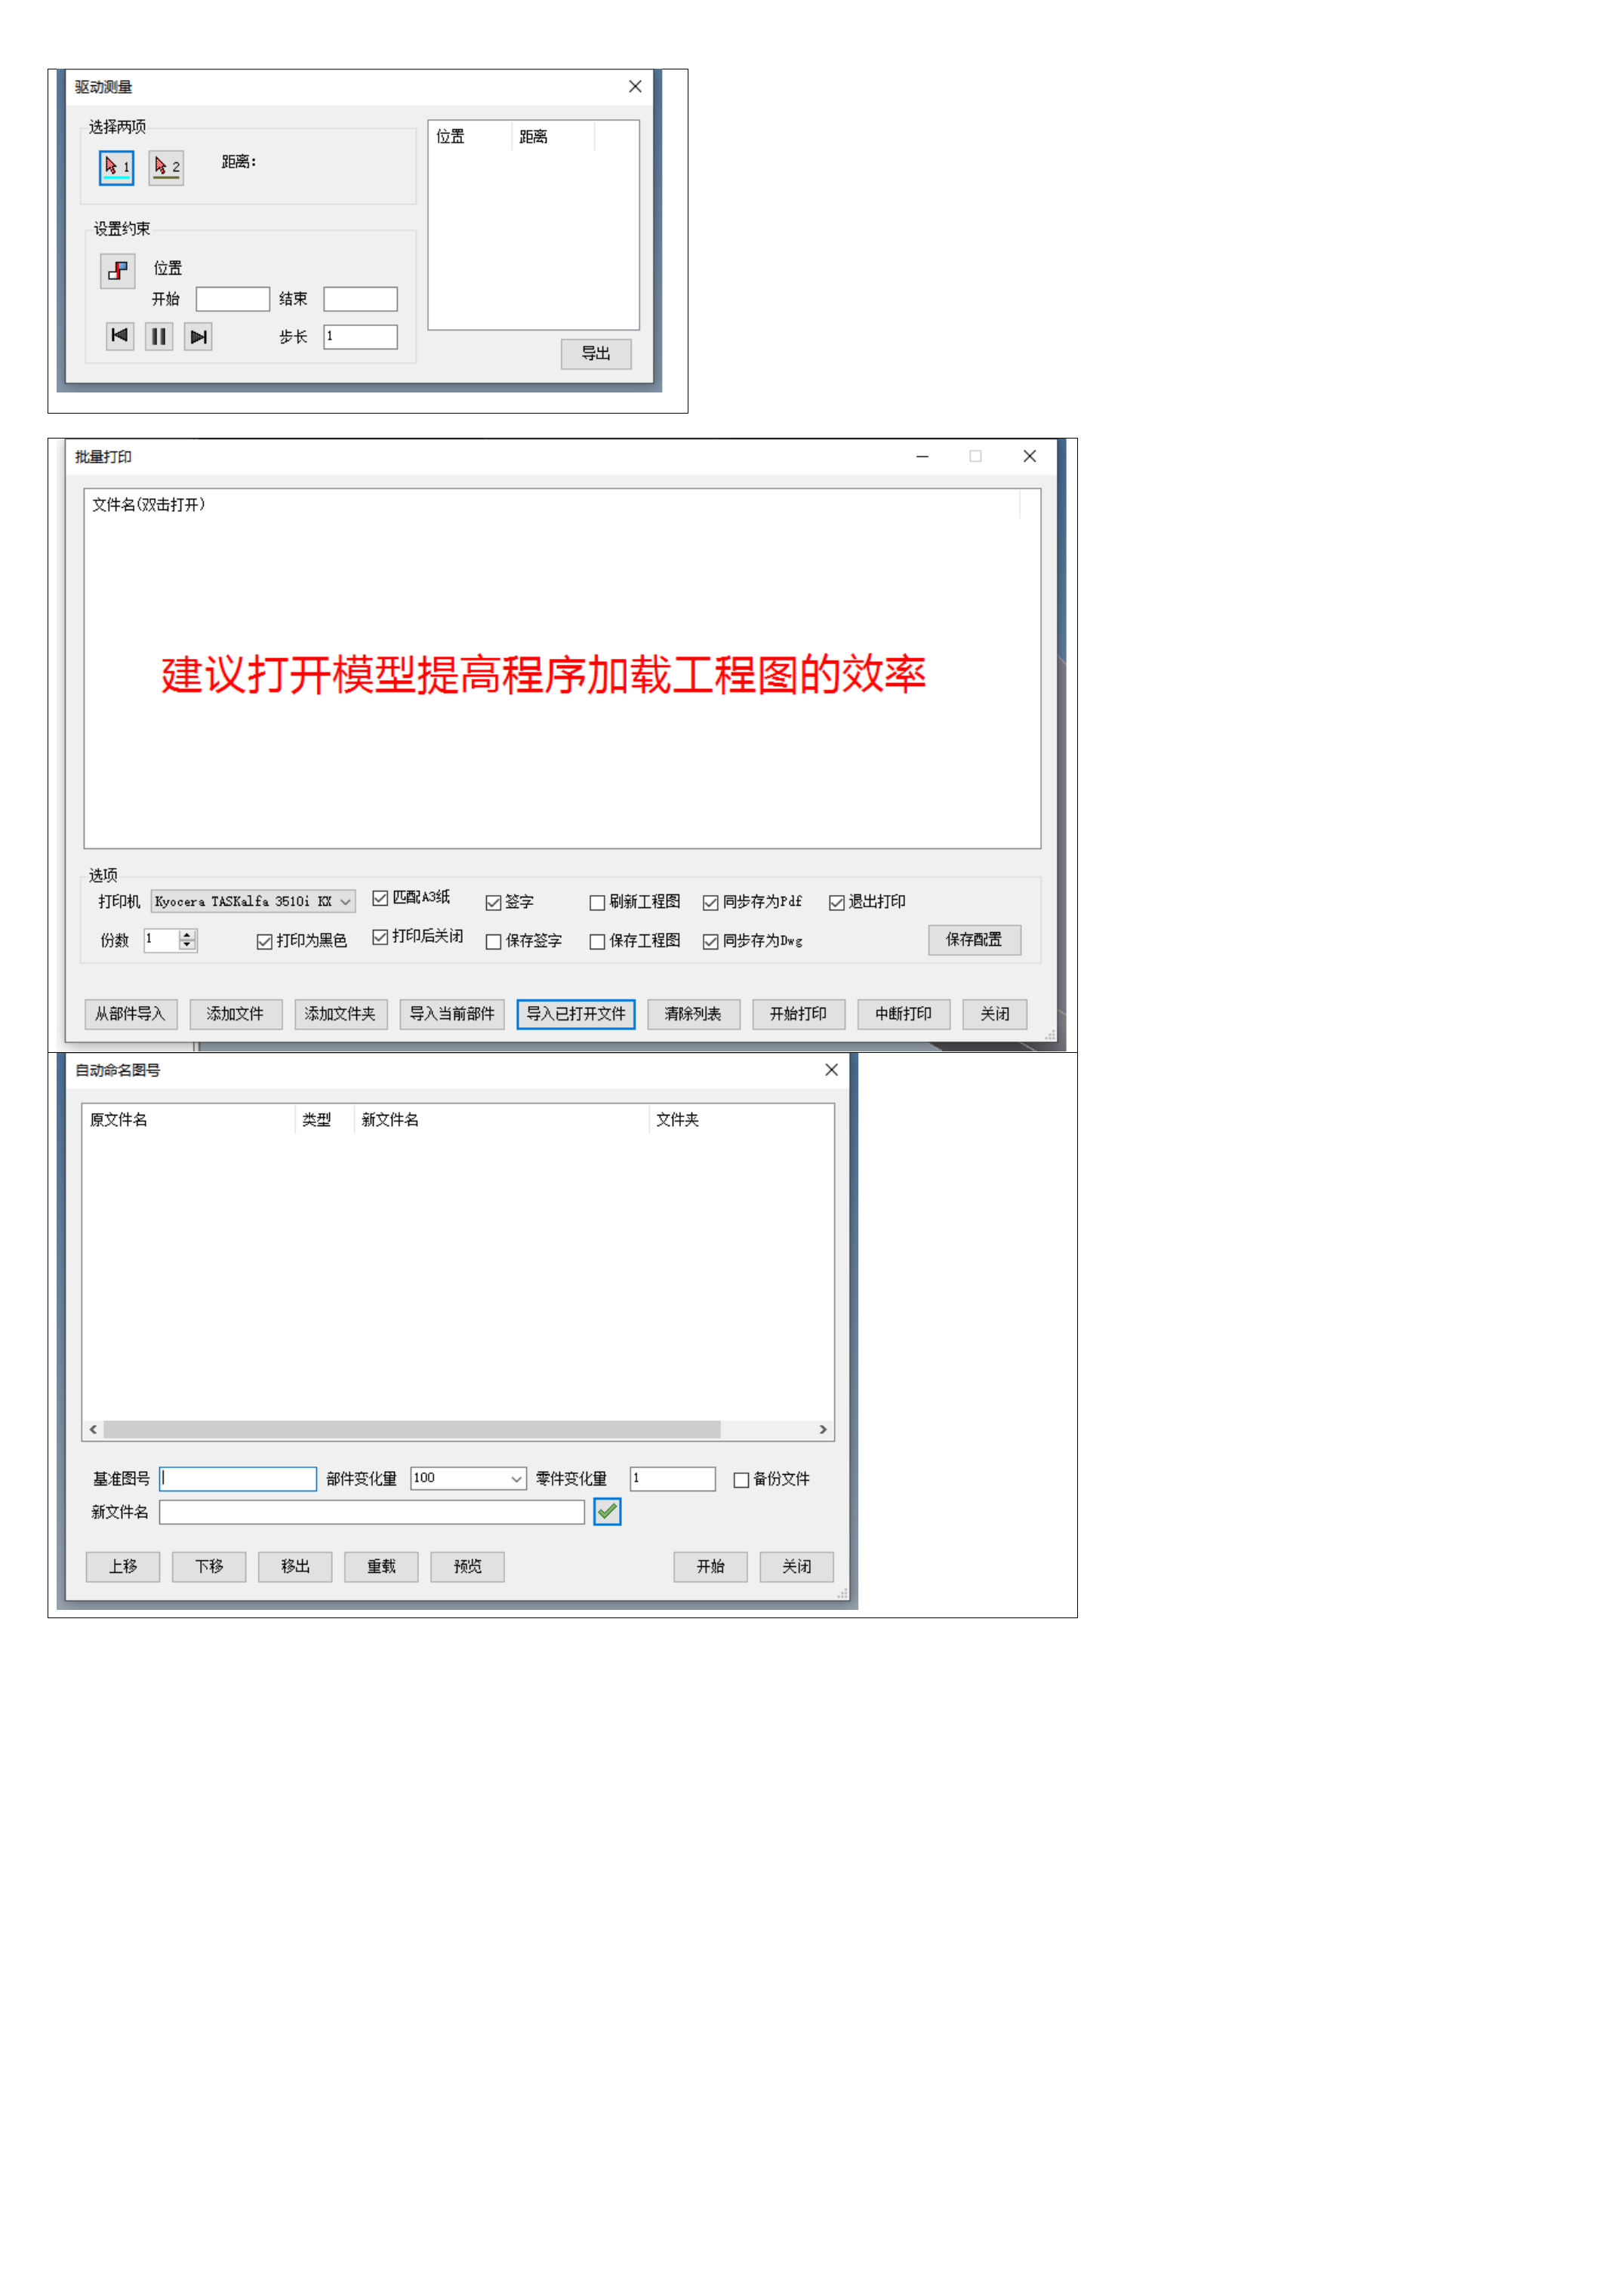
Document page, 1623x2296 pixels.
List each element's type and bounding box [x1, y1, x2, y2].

picture [57, 439, 1067, 1051]
picture [57, 69, 663, 392]
table_header [48, 439, 1077, 1052]
picture [57, 1053, 859, 1610]
table_header [48, 69, 688, 413]
table_cell [48, 1053, 1077, 1617]
